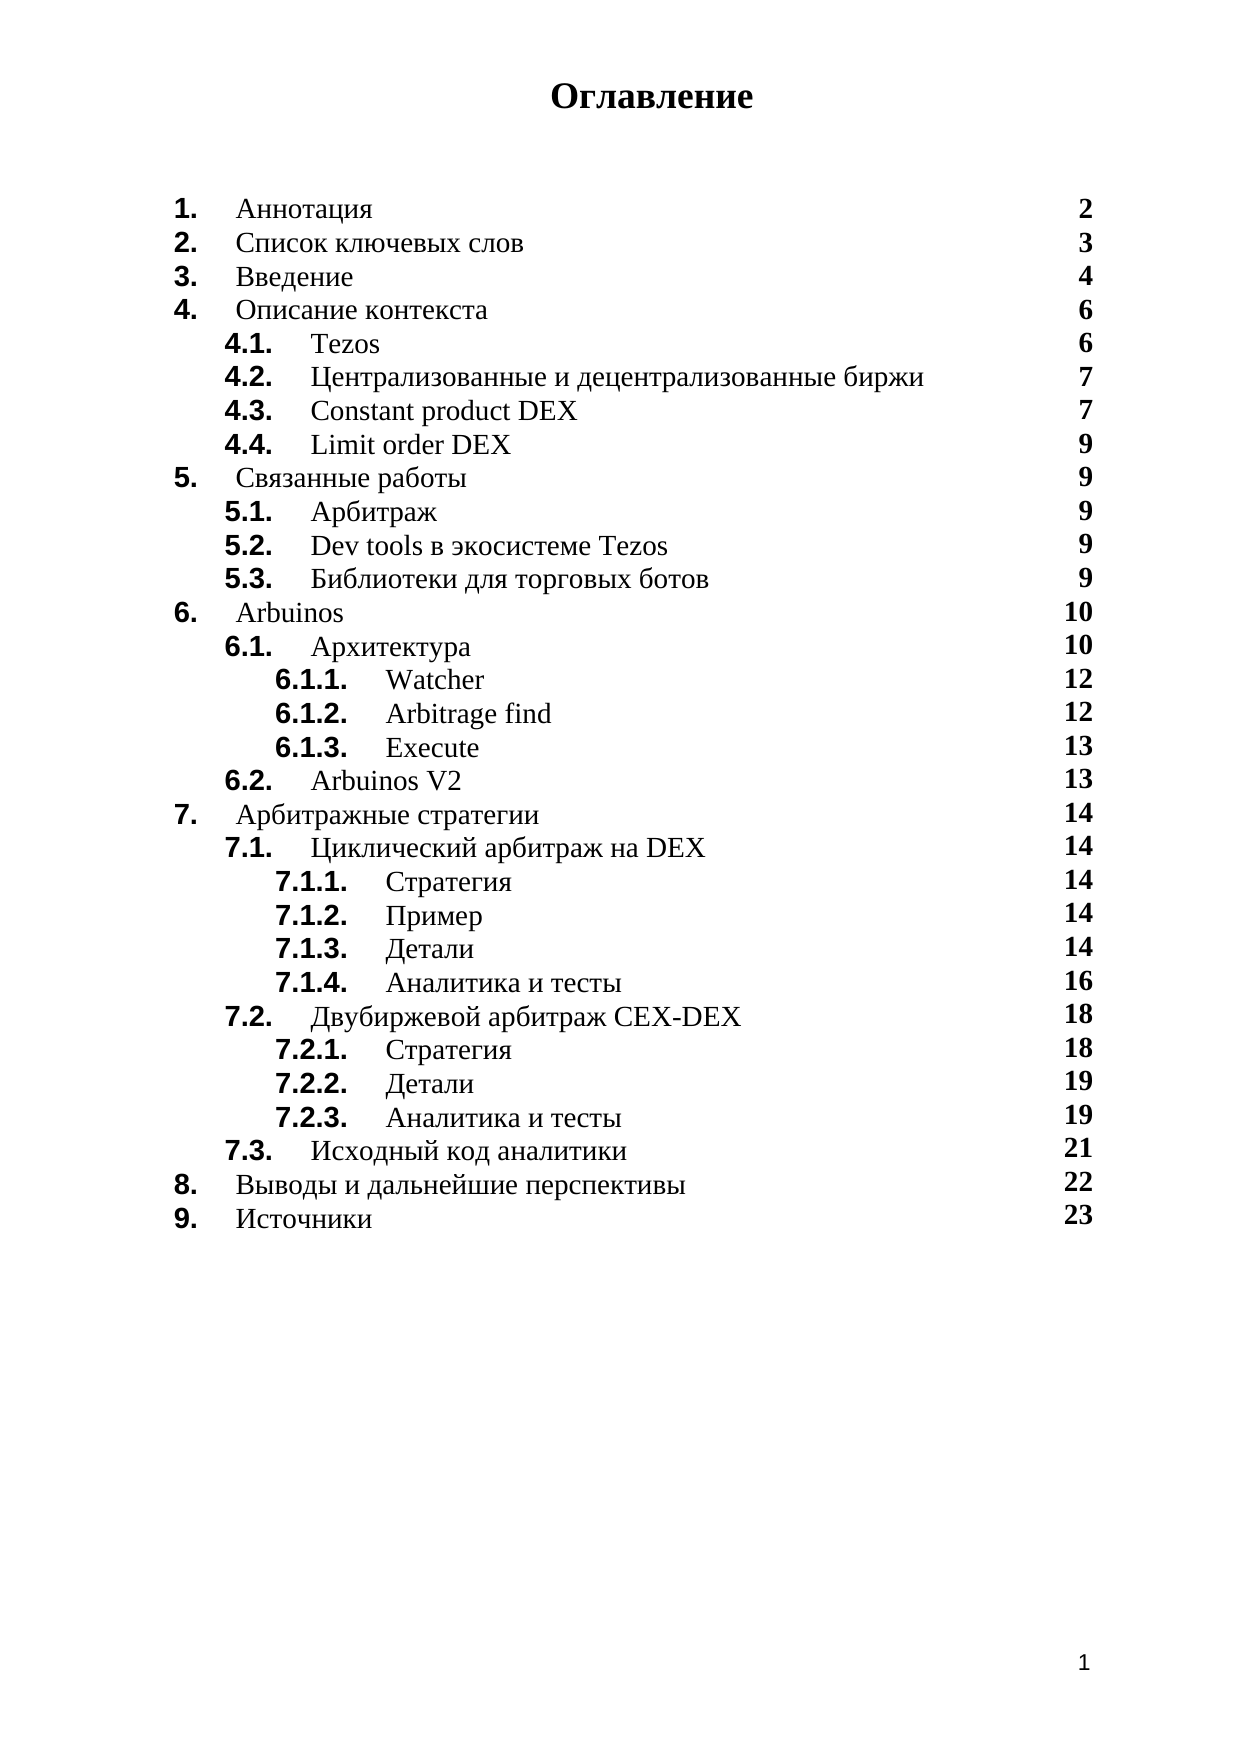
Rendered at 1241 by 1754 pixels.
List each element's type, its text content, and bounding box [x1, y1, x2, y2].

table_header 2 3 4 6 6 7 7 9 9 9 9 9 10 10 12 12 13 13 14 14 14 14 14 16 18 18 19 19 21 22 23 [983, 181, 1103, 1245]
table_header Аннотация Список ключевых слов Введение Описание контекста Tezos Централизованные и децентрализованные биржи Constant product DEX Limit order DEX Связанные работы Арбитраж Dev tools в экосистеме Tezos Библиотеки для торговых ботов Arbuinos Архитектура Watcher Arbitrage find Execute Arbuinos V2 Арбитражные стратегии Циклический арбитраж на DEX Стратегия Пример Детали Аналитика и тесты Двубиржевой арбитраж CEX-DEX Стратегия Детали Аналитика и тесты Исходный код аналитики Выводы и дальнейшие перспективы Источники [150, 181, 983, 1245]
text 2022 год Оглавление [150, 74, 1153, 117]
